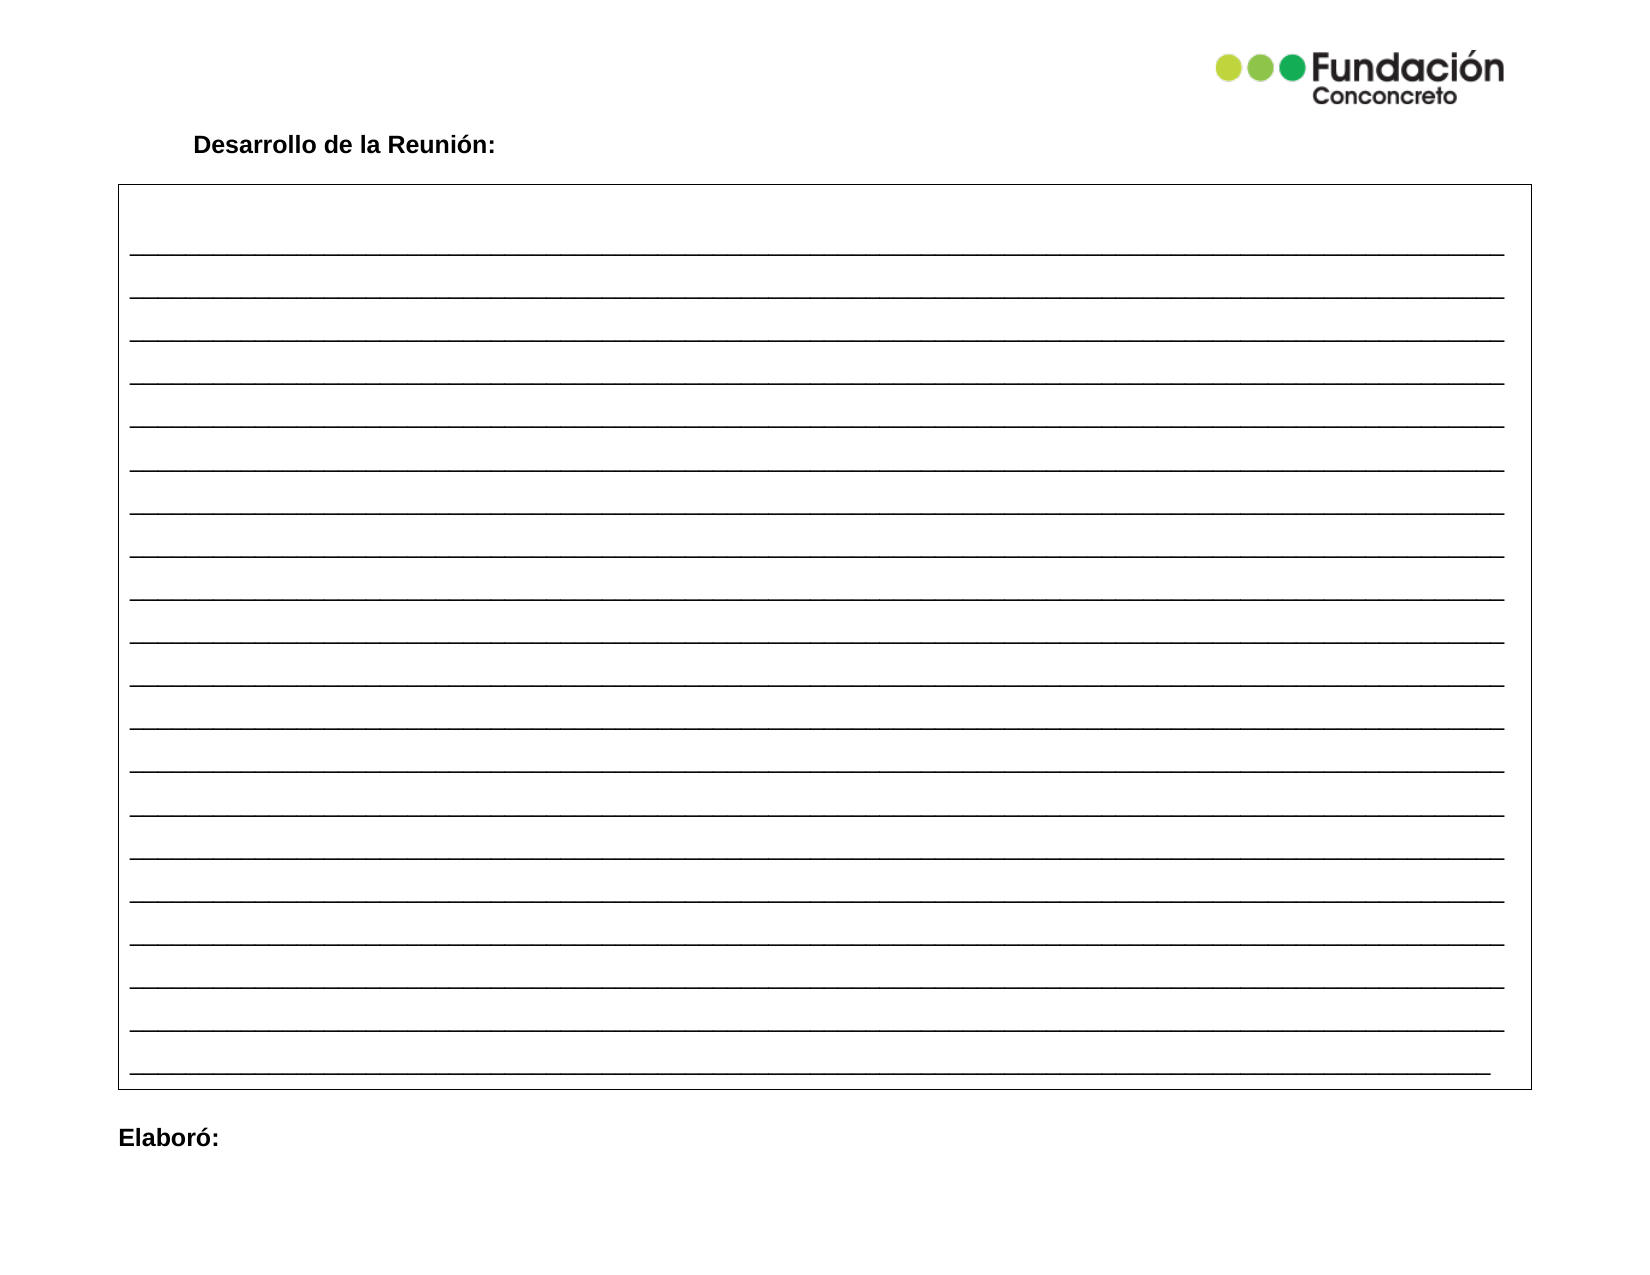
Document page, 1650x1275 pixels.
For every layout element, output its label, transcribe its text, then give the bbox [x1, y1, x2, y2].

table_header ___________________________________________________________________________________________________________________________________________________________________________________________________________________________________________________________________________________________________________________________________________________________________________________________________________________________________________________________________________________________________________________________________________________________________________________________________________________________________________________________________________________________________________________________________________________________________________________________________________________________________________________________________________________________________________________________________________________________________________________________________________________________________________________________________________________________________________________________________________________________________________________________________________________________________________________________________________________________________________________________________________________________________________________________________________________________________________________________________________________________________________________________________________________________________________________________________________________________________________________________________________________________________________________________________________________________________________________________________________________________________________________________________________________________________________________________________________________________________________________________________________________________________________________________ [119, 185, 1531, 1089]
picture [1194, 33, 1528, 119]
text Elaboró: [118, 1123, 1532, 1152]
list Desarrollo de la Reunión: [193, 130, 1532, 159]
